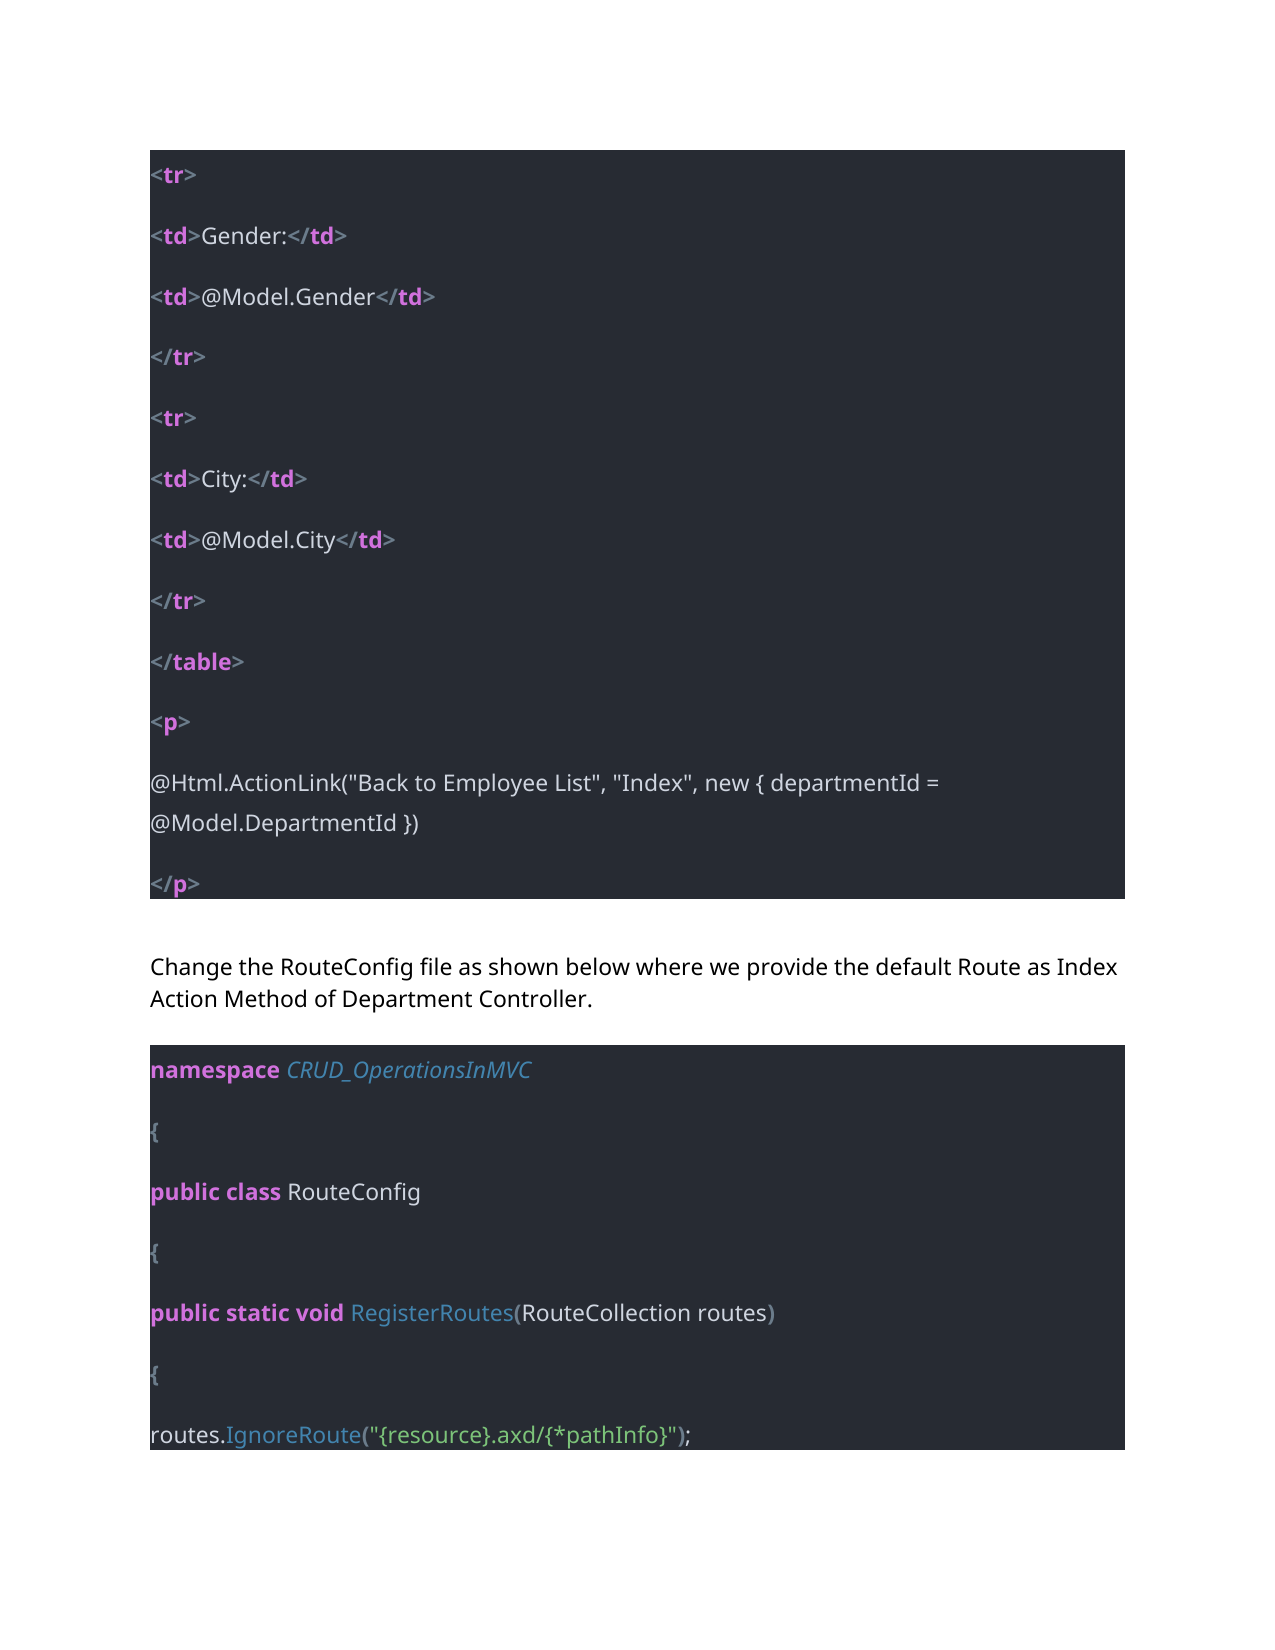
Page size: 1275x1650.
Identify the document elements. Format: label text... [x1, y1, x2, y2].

text </tr> [150, 332, 1125, 372]
text </p> [150, 859, 1125, 899]
text { [150, 1349, 1125, 1389]
text <td>Gender:</td> [150, 211, 1125, 251]
text <td>@Model.Gender</td> [150, 272, 1125, 312]
text routes.IgnoreRoute("{resource}.axd/{*pathInfo}"); [150, 1410, 1125, 1450]
text public class RouteConfig [150, 1167, 1125, 1207]
text <tr> [150, 393, 1125, 433]
text </table> [150, 637, 1125, 677]
text <td>City:</td> [150, 454, 1125, 494]
text @Html.ActionLink("Back to Employee List", "Index", new { departmentId = @Model.DepartmentId }) [150, 758, 1125, 838]
text { [150, 1227, 1125, 1267]
text <tr> [150, 150, 1125, 190]
text Change the RouteConfig file as shown below where we provide the default Route as Index Action Method of Department Controller. [150, 951, 1125, 1014]
text </tr> [150, 576, 1125, 616]
text { [150, 1106, 1125, 1146]
text <td>@Model.City</td> [150, 515, 1125, 555]
text namespace CRUD_OperationsInMVC [150, 1045, 1125, 1085]
text <p> [150, 697, 1125, 737]
text public static void RegisterRoutes(RouteCollection routes) [150, 1288, 1125, 1328]
